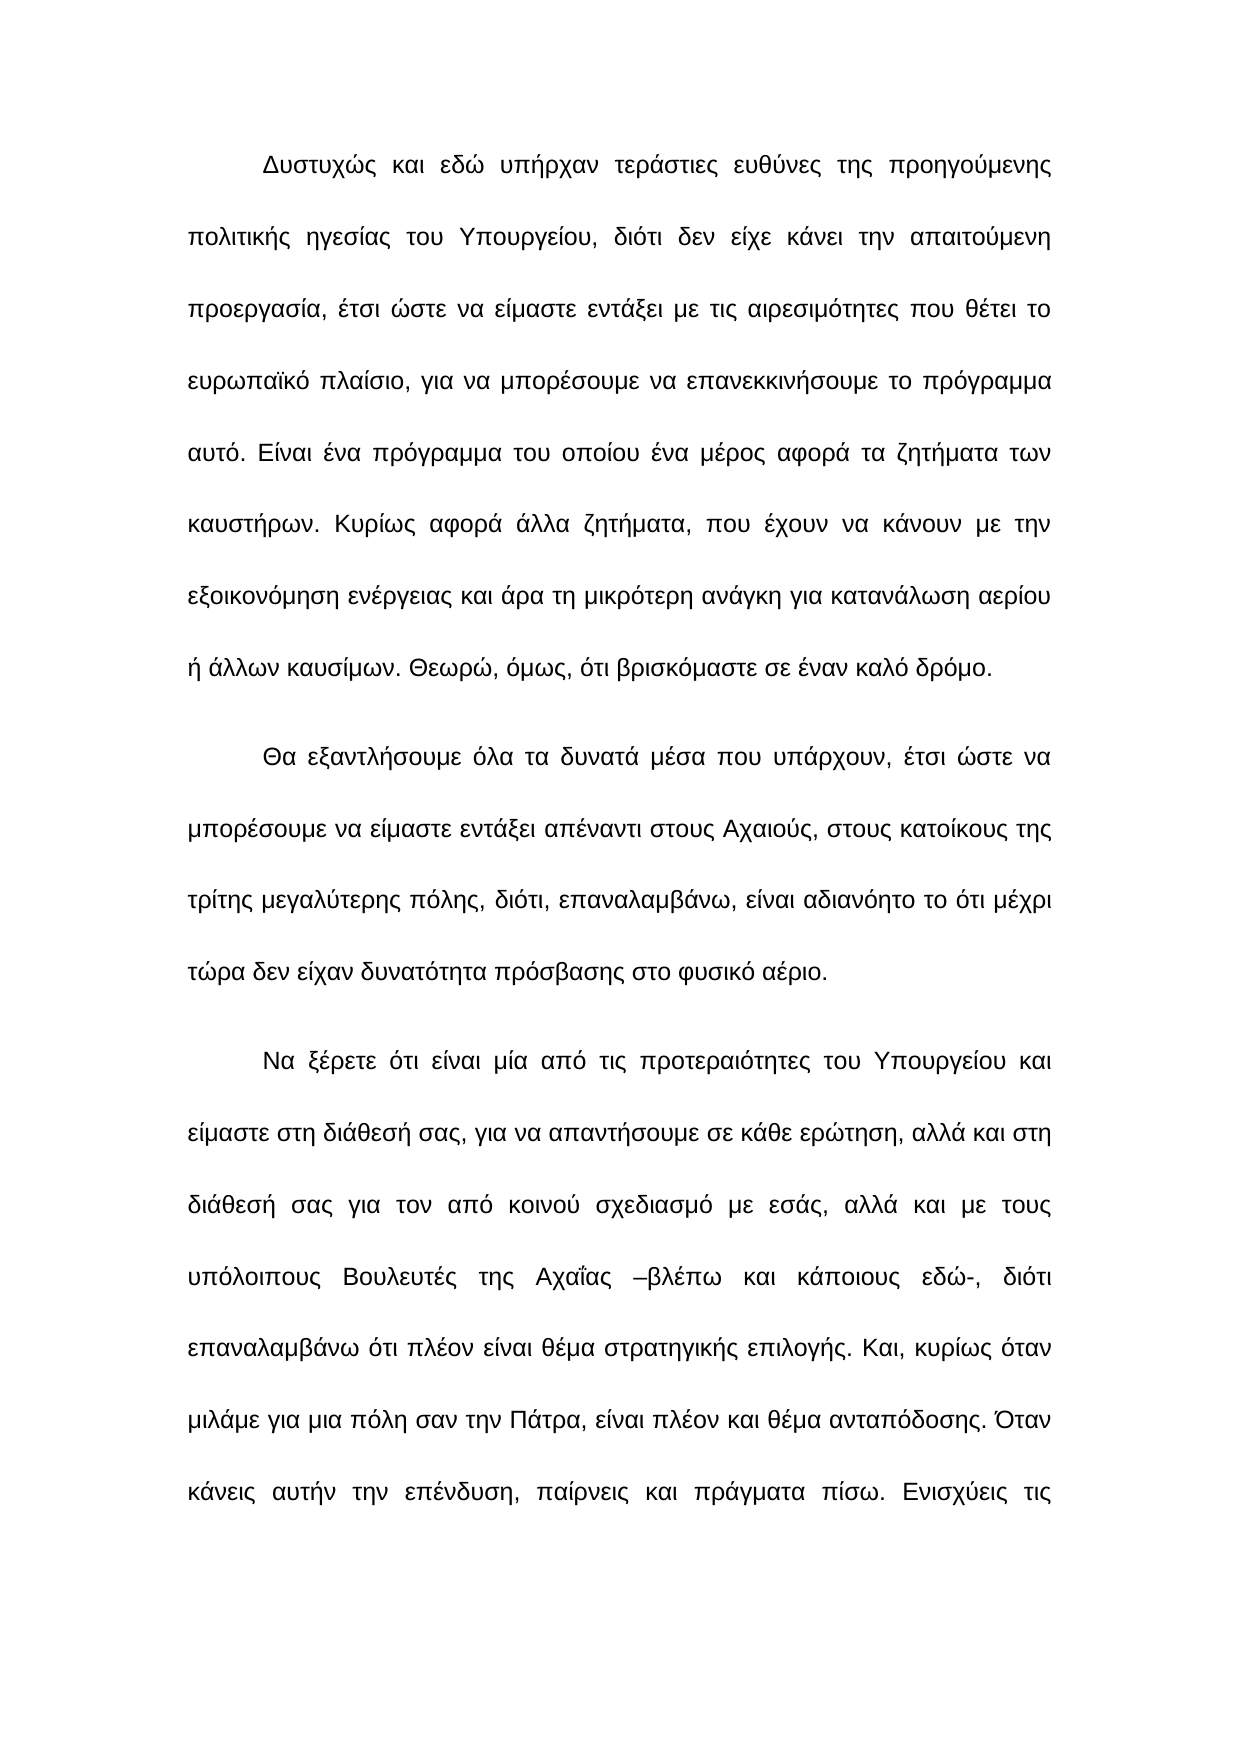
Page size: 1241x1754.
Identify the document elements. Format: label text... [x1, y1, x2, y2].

text Δυστυχώς και εδώ υπήρχαν τεράστιες ευθύνες της προηγούμενης πολιτικής ηγεσίας του Υπουργείου, διότι δεν είχε κάνει την απαιτούμενη προεργασία, έτσι ώστε να είμαστε εντάξει με τις αιρεσιμότητες που θέτει το ευρωπαϊκό πλαίσιο, για να μπορέσουμε να επανεκκινήσουμε το πρόγραμμα αυτό. Είναι ένα πρόγραμμα του οποίου ένα μέρος αφορά τα ζητήματα των καυστήρων. Κυρίως αφορά άλλα ζητήματα, που έχουν να κάνουν με την εξοικονόμηση ενέργειας και άρα τη μικρότερη ανάγκη για κατανάλωση αερίου ή άλλων καυσίμων. Θεωρώ, όμως, ότι βρισκόμαστε σε έναν καλό δρόμο. [187, 150, 1053, 682]
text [187, 1046, 1053, 1506]
text Θα εξαντλήσουμε όλα τα δυνατά μέσα που υπάρχουν, έτσι ώστε να μπορέσουμε να είμαστε εντάξει απέναντι στους Αχαιούς, στους κατοίκους της τρίτης μεγαλύτερης πόλης, διότι, επαναλαμβάνω, είναι αδιανόητο το ότι μέχρι τώρα δεν είχαν δυνατότητα πρόσβασης στο φυσικό αέριο. [187, 742, 1053, 986]
